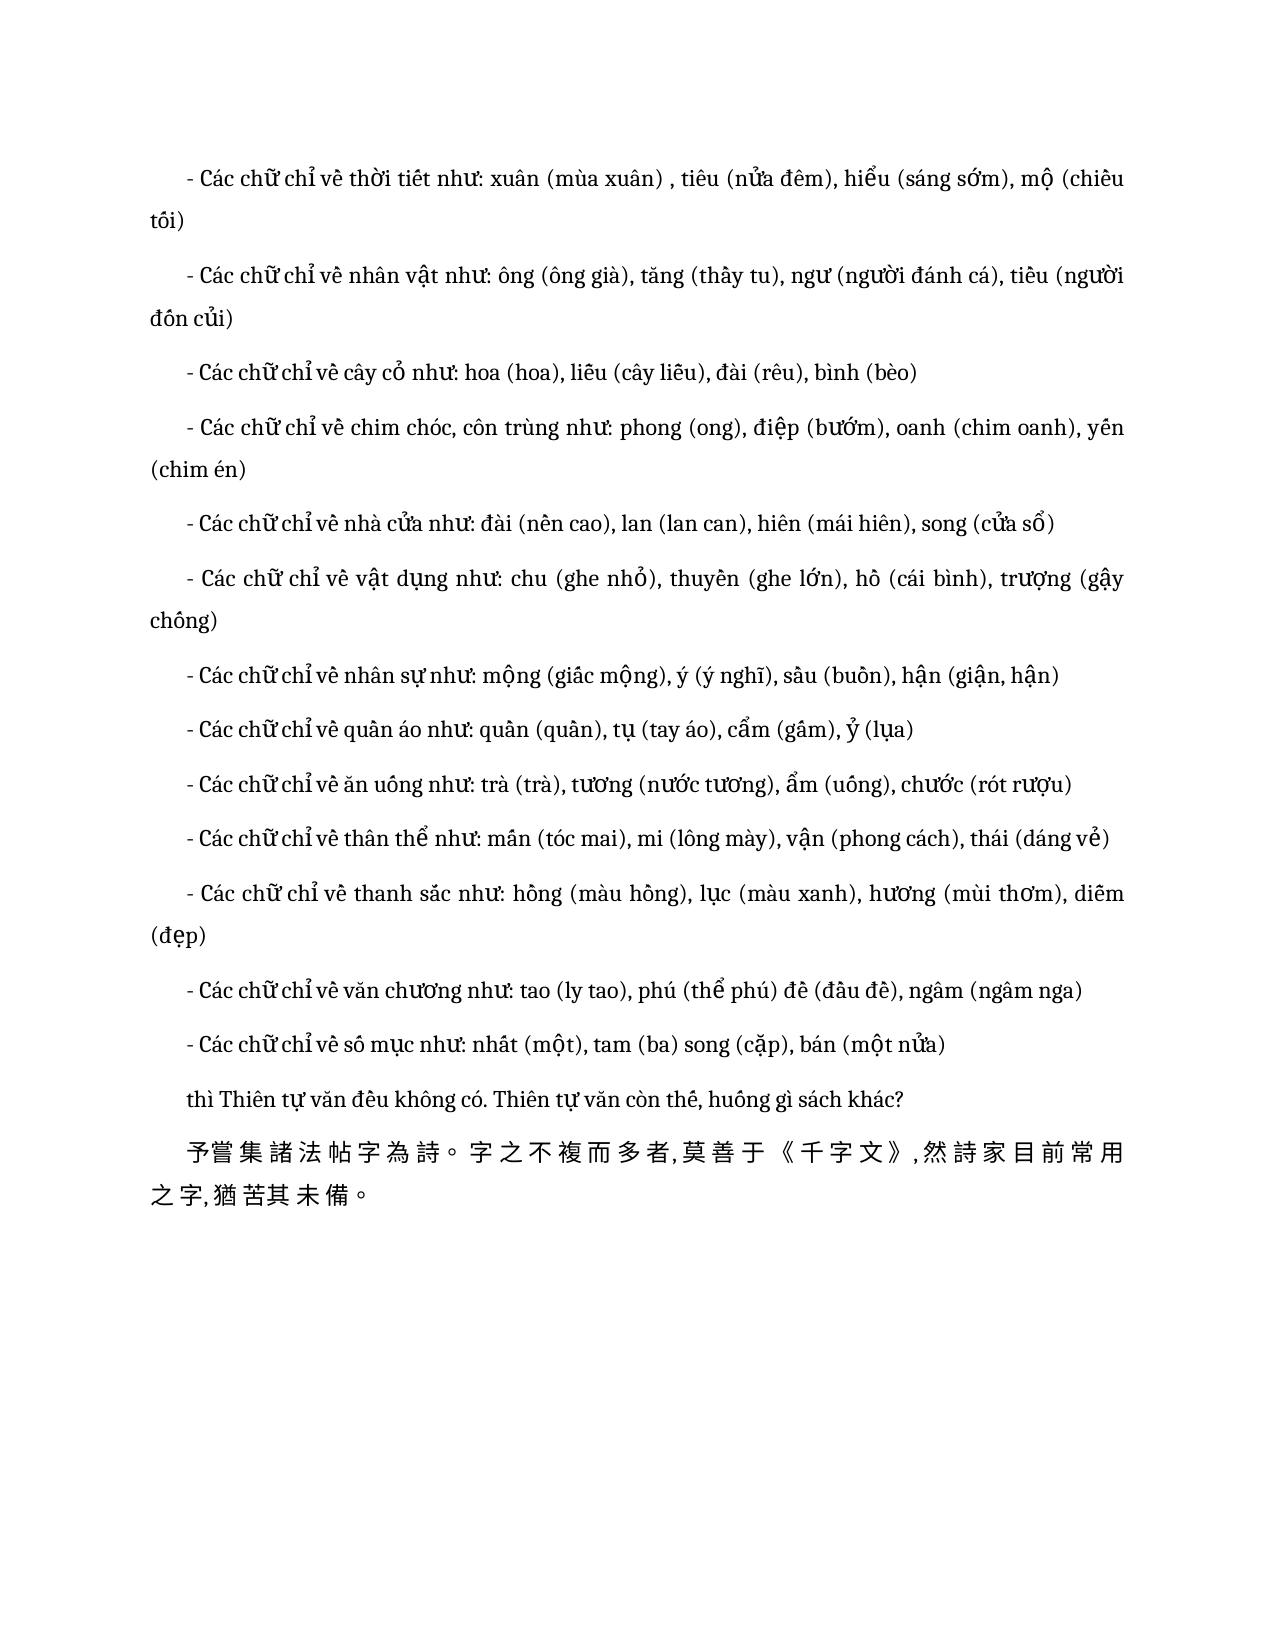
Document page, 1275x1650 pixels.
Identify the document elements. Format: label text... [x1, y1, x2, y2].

text - Các chữ chỉ về thân thể như: mấn (tóc mai), mi (lông mày), vận (phong cách), thái (dáng vẻ) [150, 810, 1125, 853]
text - Các chữ chỉ về số mục như: nhất (một), tam (ba) song (cặp), bán (một nửa) [150, 1016, 1125, 1059]
text - Các chữ chỉ về nhân vật như: ông (ông già), tăng (thầy tu), ngư (người đánh cá), tiều (người đốn củi) [150, 247, 1125, 332]
text - Các chữ chỉ về thời tiết như: xuân (mùa xuân) , tiêu (nửa đêm), hiểu (sáng sớm), mộ (chiều tối) [150, 150, 1125, 235]
text - Các chữ chỉ về văn chương như: tao (ly tao), phú (thể phú) đề (đầu đề), ngâm (ngâm nga) [150, 962, 1125, 1004]
text - Các chữ chỉ về ăn uống như: trà (trà), tương (nước tương), ẩm (uống), chước (rót rượu) [150, 756, 1125, 798]
text - Các chữ chỉ về thanh sắc như: hồng (màu hồng), lục (màu xanh), hương (mùi thơm), diễm (đẹp) [150, 865, 1125, 950]
text - Các chữ chỉ về quần áo như: quần (quần), tụ (tay áo), cẩm (gấm), ỷ (lụa) [150, 701, 1125, 744]
text - Các chữ chỉ về vật dụng như: chu (ghe nhỏ), thuyền (ghe lớn), hồ (cái bình), trượng (gậy chống) [150, 550, 1125, 635]
text - Các chữ chỉ về cây cỏ như: hoa (hoa), liễu (cây liễu), đài (rêu), bình (bèo) [150, 344, 1125, 386]
text 予嘗 集 諸 法 帖 字 為 詩。 字 之 不 複 而 多 者, 莫 善 于 《 千 字 文 》, 然 詩 家 目 前 常 用 之 字, 猶 苦其 未 備。 [150, 1125, 1125, 1210]
text - Các chữ chỉ về chim chóc, côn trùng như: phong (ong), điệp (bướm), oanh (chim oanh), yến (chim én) [150, 398, 1125, 483]
text - Các chữ chỉ về nhân sự như: mộng (giấc mộng), ý (ý nghĩ), sầu (buồn), hận (giận, hận) [150, 647, 1125, 689]
text thì Thiên tự văn đều không có. Thiên tự văn còn thế, huống gì sách khác? [150, 1071, 1125, 1113]
text - Các chữ chỉ về nhà cửa như: đài (nền cao), lan (lan can), hiên (mái hiên), song (cửa sổ) [150, 495, 1125, 538]
